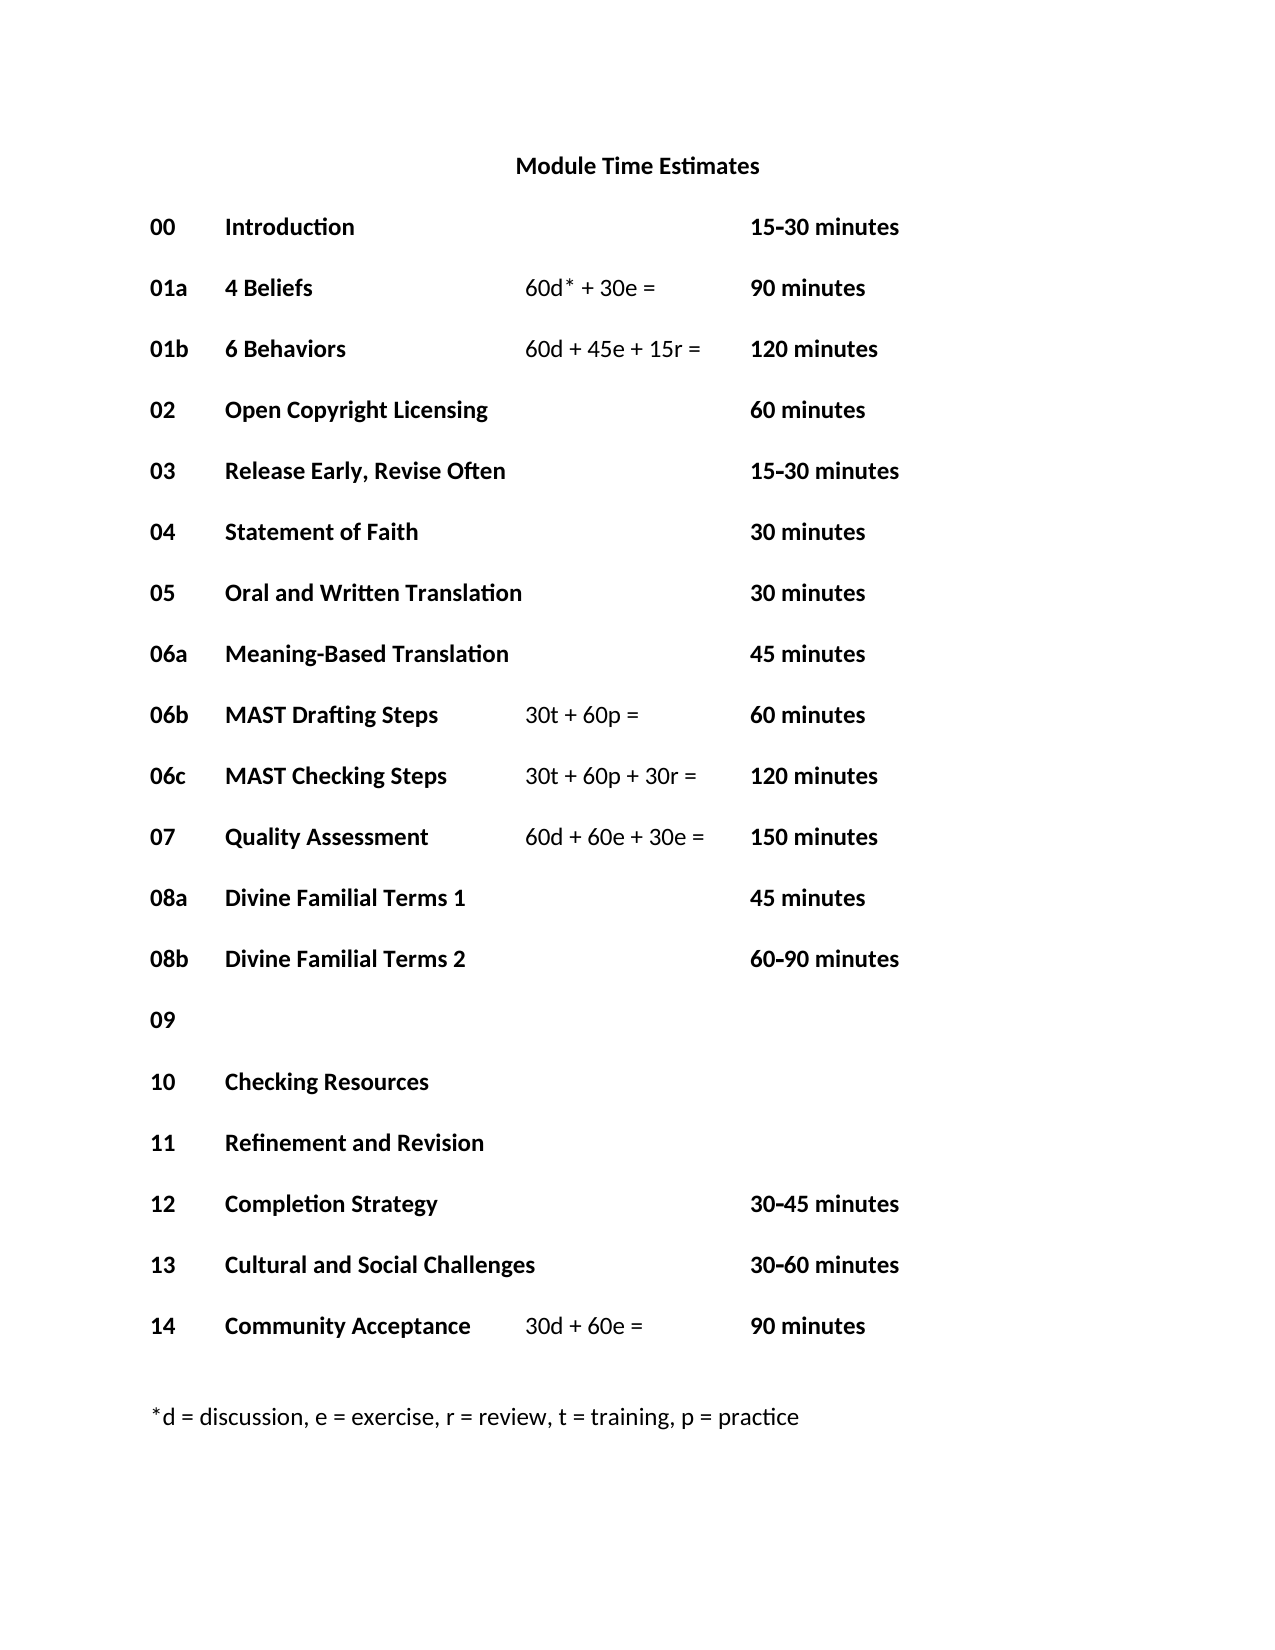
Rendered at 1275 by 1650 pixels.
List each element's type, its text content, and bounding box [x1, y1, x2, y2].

text Module Time Estimates [150, 150, 1125, 181]
text 06c MAST Checking Steps 30t + 60p + 30r = 120 minutes [150, 760, 1125, 791]
text 02 Open Copyright Licensing 60 minutes [150, 394, 1125, 425]
text 00 Introduction 1530 minutes [150, 211, 1125, 242]
text 10 Checking Resources [150, 1066, 1125, 1096]
text 12 Completion Strategy 3045 minutes [150, 1188, 1125, 1218]
text 01a 4 Beliefs 60d* + 30e = 90 minutes [150, 272, 1125, 303]
text 05 Oral and Written Translation 30 minutes [150, 577, 1125, 608]
text 08a Divine Familial Terms 1 45 minutes [150, 882, 1125, 913]
text 07 Quality Assessment 60d + 60e + 30e = 150 minutes [150, 821, 1125, 852]
text 01b 6 Behaviors 60d + 45e + 15r = 120 minutes [150, 333, 1125, 364]
text 08b Divine Familial Terms 2 6090 minutes [150, 943, 1125, 974]
text 06b MAST Drafting Steps 30t + 60p = 60 minutes [150, 699, 1125, 730]
text 04 Statement of Faith 30 minutes [150, 516, 1125, 547]
text 13 Cultural and Social Challenges 3060 minutes [150, 1249, 1125, 1279]
text 14 Community Acceptance 30d + 60e = 90 minutes [150, 1310, 1125, 1340]
text 06a Meaning-Based Translation 45 minutes [150, 638, 1125, 669]
text *d = discussion, e = exercise, r = review, t = training, p = practice [150, 1401, 1125, 1432]
text 09 [150, 1004, 1125, 1035]
text 03 Release Early, Revise Often 1530 minutes [150, 455, 1125, 486]
text 11 Refinement and Revision [150, 1127, 1125, 1157]
